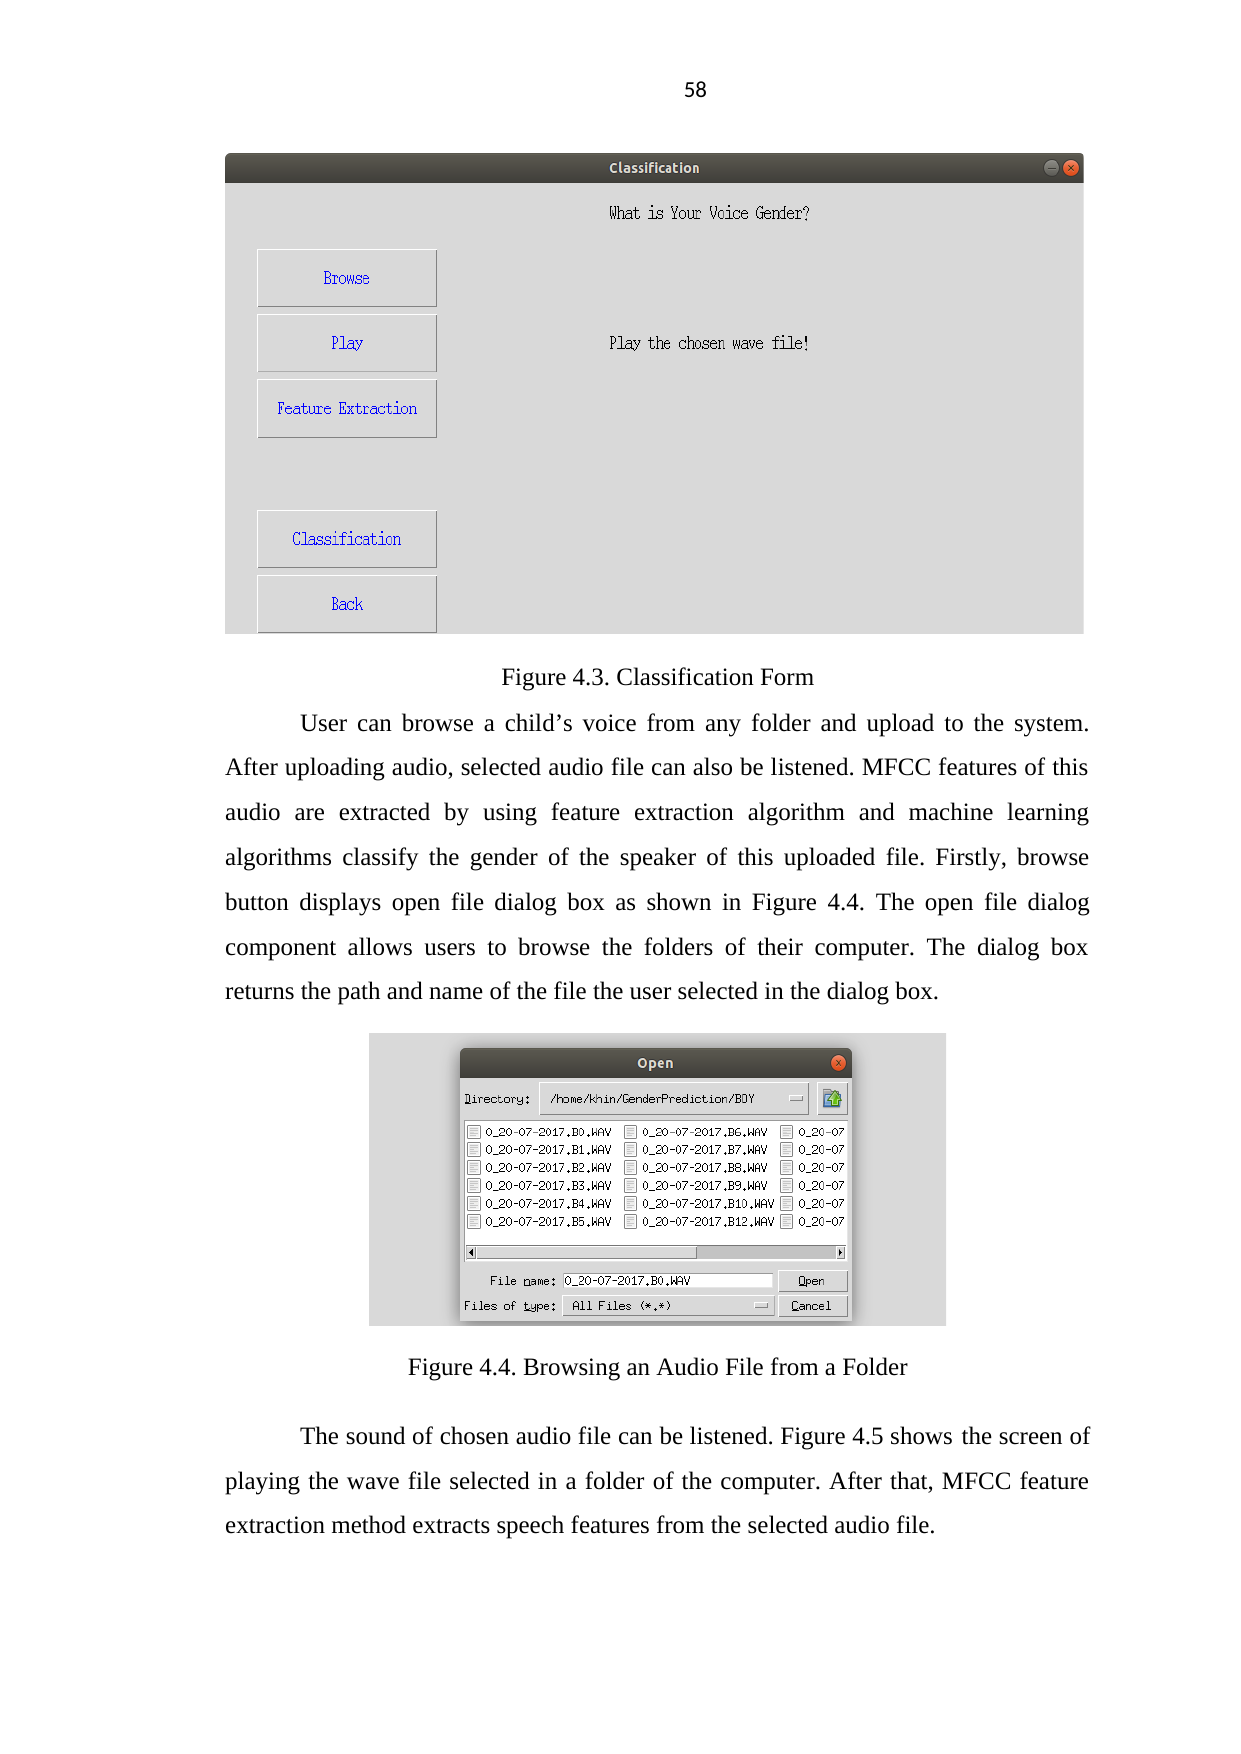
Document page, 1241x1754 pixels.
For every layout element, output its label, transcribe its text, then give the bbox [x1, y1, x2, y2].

picture [369, 1033, 947, 1326]
text The sound of chosen audio file can be listened. Figure 4.5 shows the screen of playing the wave file selected in a folder of the computer. After that, MFCC feature extraction method extracts speech features from the selected audio file. [225, 1421, 1090, 1539]
text Figure 4.4. Browsing an Audio File from a Folder [225, 1352, 1090, 1380]
text Figure 4.3. Classification Form [225, 662, 1090, 691]
picture [225, 153, 1084, 634]
text User can browse a child’s voice from any folder and upload to the system. After uploading audio, selected audio file can also be listened. MFCC features of this audio are extracted by using feature extraction algorithm and machine learning algorithms classify the gender of the speaker of this uploaded file. Firstly, browse button displays open file dialog box as shown in Figure 4.4. The open file dialog component allows users to browse the folders of their computer. The dialog box returns the path and name of the file the user selected in the dialog box. [225, 708, 1090, 1005]
